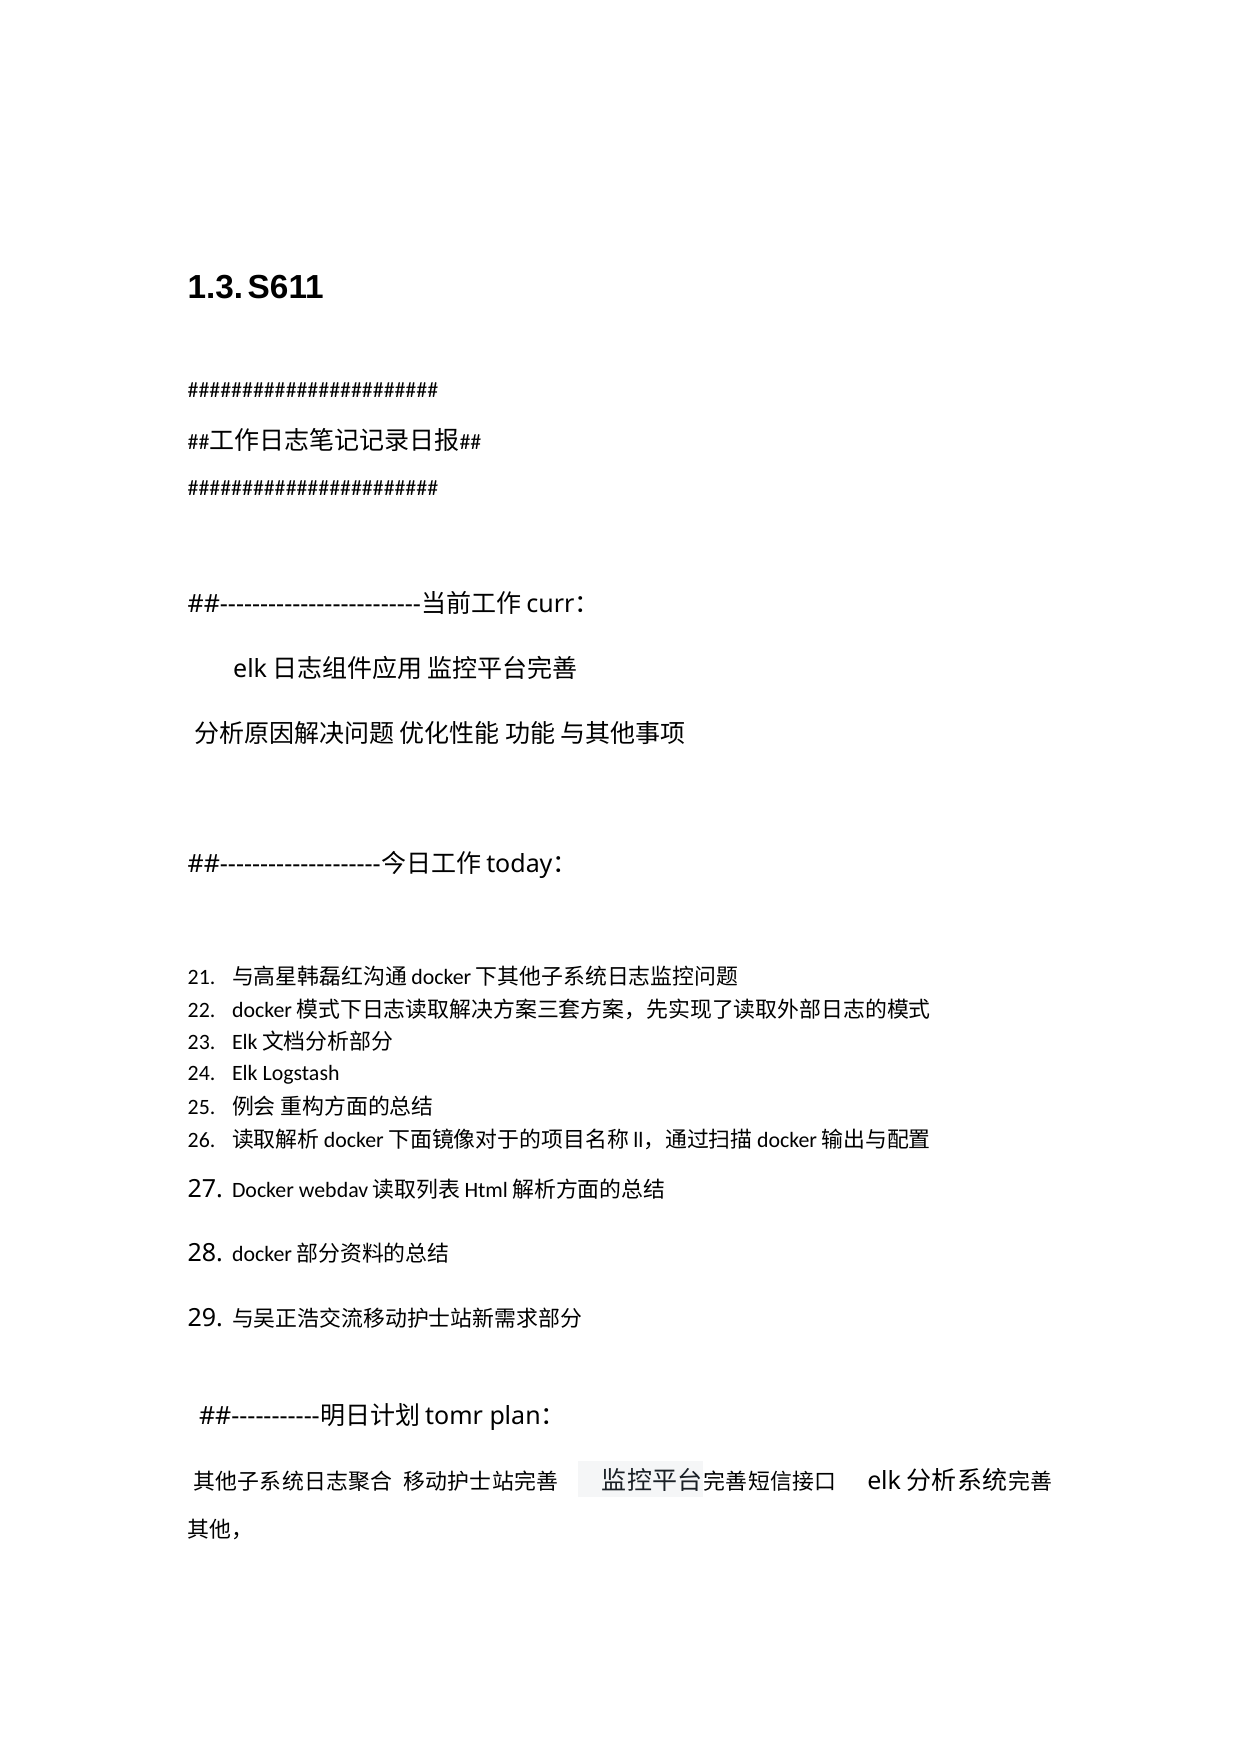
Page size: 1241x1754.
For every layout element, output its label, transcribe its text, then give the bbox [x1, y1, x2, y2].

subtitle S611 [187, 254, 1053, 319]
list 例会 重构方面的总结 [187, 1089, 1053, 1121]
text ##--------------------今日工作today： [187, 829, 1053, 894]
text ####################### [187, 471, 1053, 504]
text ##-------------------------当前工作curr： [187, 569, 1053, 634]
list 读取解析docker下面镜像对于的项目名称ll，通过扫描docker输出与配置 [187, 1121, 1053, 1154]
list Elk Logstash [187, 1056, 1053, 1089]
list Docker webdav读取列表Html解析方面的总结 [187, 1154, 1053, 1219]
text ##工作日志笔记记录日报## [187, 406, 1053, 471]
list 与高星韩磊红沟通docker下其他子系统日志监控问题 [187, 959, 1053, 991]
list 与吴正浩交流移动护士站新需求部分 [187, 1284, 1053, 1349]
list docker模式下日志读取解决方案三套方案，先实现了读取外部日志的模式 [187, 991, 1053, 1024]
text ##-----------明日计划tomr plan： [187, 1381, 1053, 1446]
list docker部分资料的总结 [187, 1219, 1053, 1284]
text ####################### [187, 374, 1053, 406]
text 分析原因解决问题 优化性能 功能 与其他事项 [187, 699, 1053, 764]
text 其他子系统日志聚合 移动护士站完善 监控平台完善短信接口 elk分析系统完善 其他， [187, 1446, 1053, 1544]
list Elk文档分析部分 [187, 1024, 1053, 1056]
text elk日志组件应用 监控平台完善 [187, 634, 1053, 699]
